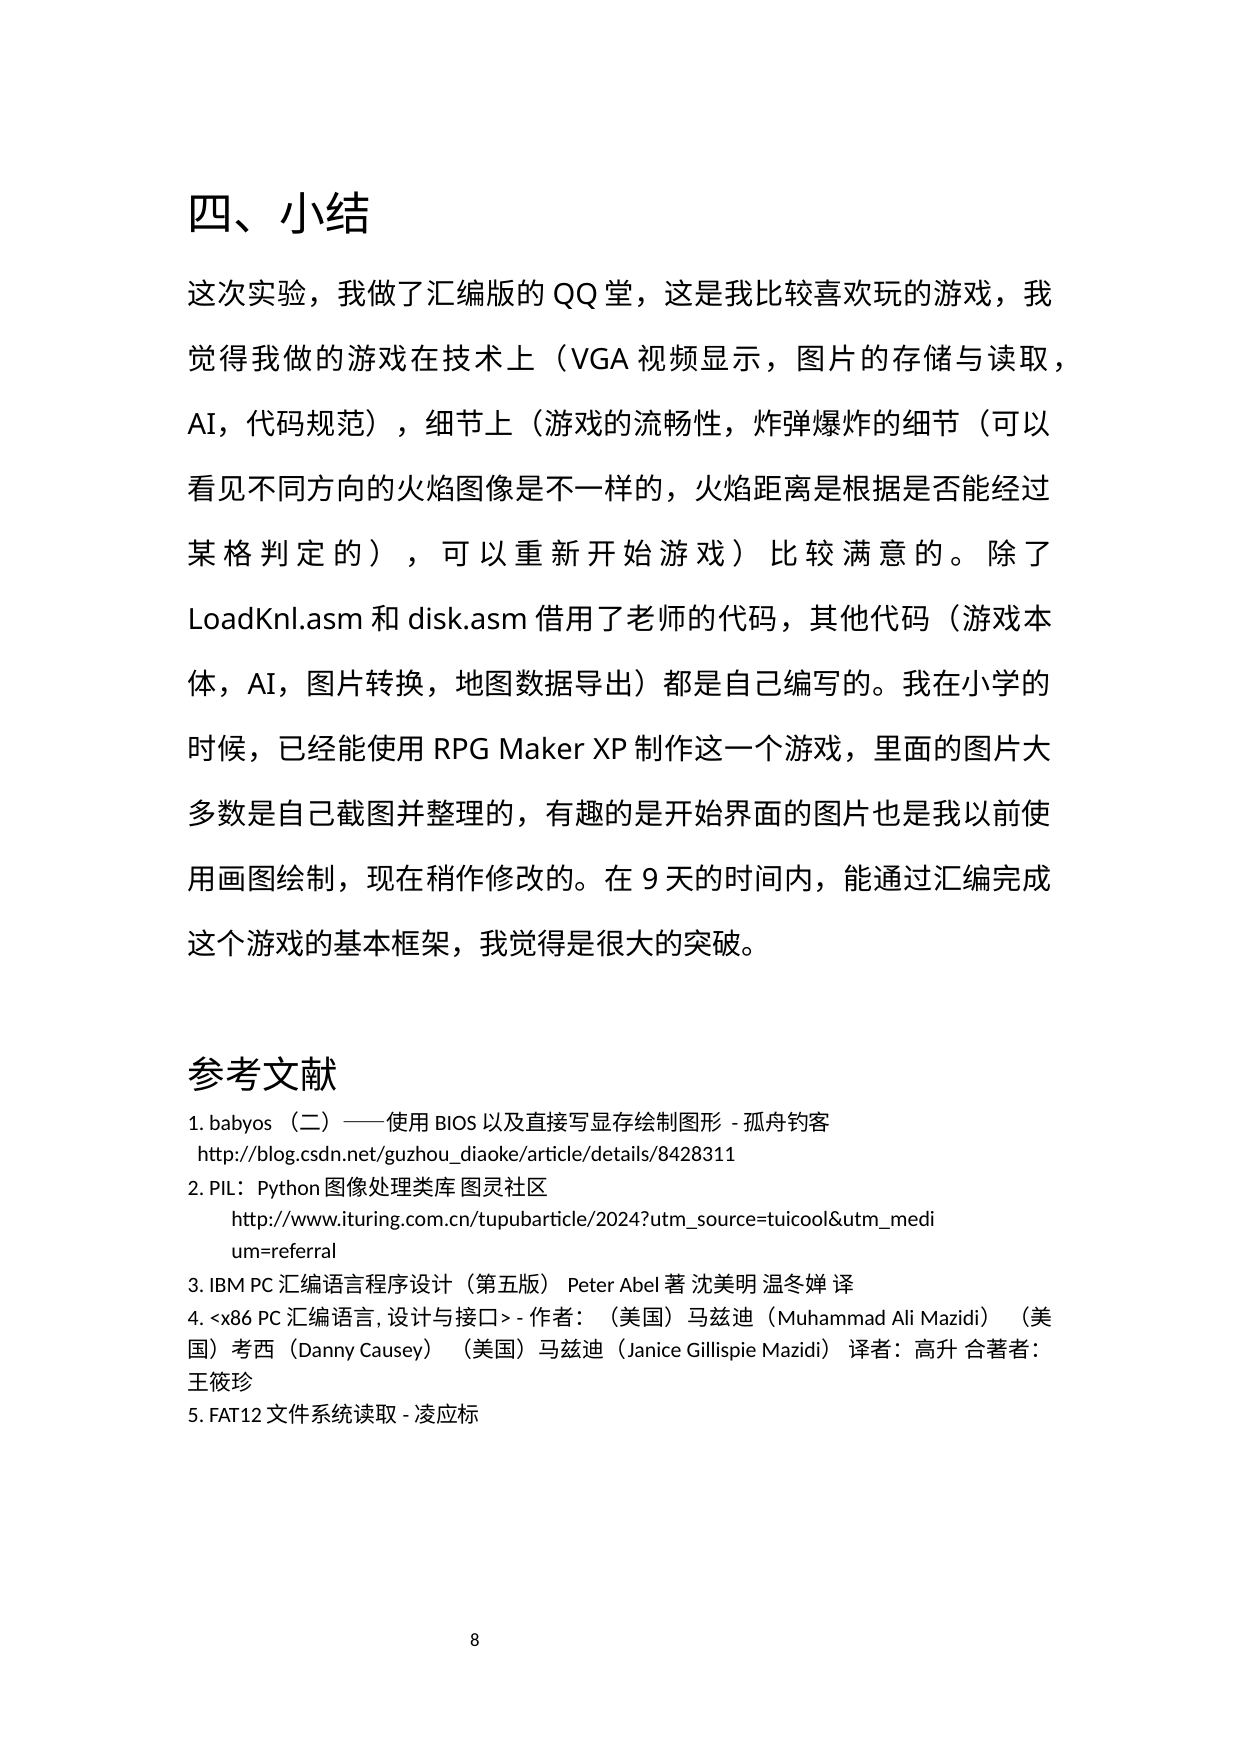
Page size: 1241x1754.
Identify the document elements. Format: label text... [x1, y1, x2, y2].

list 2. PIL：Python图像处理类库 图灵社区 [187, 1169, 1053, 1202]
list 4. <x86 PC汇编语言, 设计与接口> - 作者：（美国）马兹迪（Muhammad Ali Mazidi） （美国）考西（Danny Causey） （美国）马兹迪（Janice Gillispie Mazidi） 译者：高升 合著者：王筱珍 [187, 1299, 1053, 1397]
list 1. babyos （二）——使用BIOS以及直接写显存绘制图形 - 孤舟钓客 [187, 1104, 1053, 1137]
list http://www.ituring.com.cn/tupubarticle/2024?utm_source=tuicool&utm_medi um=referral [187, 1202, 1053, 1267]
list http://blog.csdn.net/guzhou_diaoke/article/details/8428311 [187, 1137, 1053, 1169]
list 参考文献 [187, 1039, 1053, 1104]
list 3. IBM PC 汇编语言程序设计（第五版） Peter Abel 著 沈美明 温冬婵 译 [187, 1267, 1053, 1299]
list 小结 [187, 162, 1053, 259]
list 这次实验，我做了汇编版的QQ堂，这是我比较喜欢玩的游戏，我觉得我做的游戏在技术上（VGA视频显示，图片的存储与读取，AI，代码规范），细节上（游戏的流畅性，炸弹爆炸的细节（可以看见不同方向的火焰图像是不一样的，火焰距离是根据是否能经过某格判定的），可以重新开始游戏）比较满意的。除了LoadKnl.asm和disk.asm借用了老师的代码，其他代码（游戏本体，AI，图片转换，地图数据导出）都是自己编写的。我在小学的时候，已经能使用RPG Maker XP制作这一个游戏，里面的图片大多数是自己截图并整理的，有趣的是开始界面的图片也是我以前使用画图绘制，现在稍作修改的。在9天的时间内，能通过汇编完成这个游戏的基本框架，我觉得是很大的突破。 [187, 259, 1053, 974]
list 5. FAT12文件系统读取 - 凌应标 [187, 1397, 1053, 1429]
